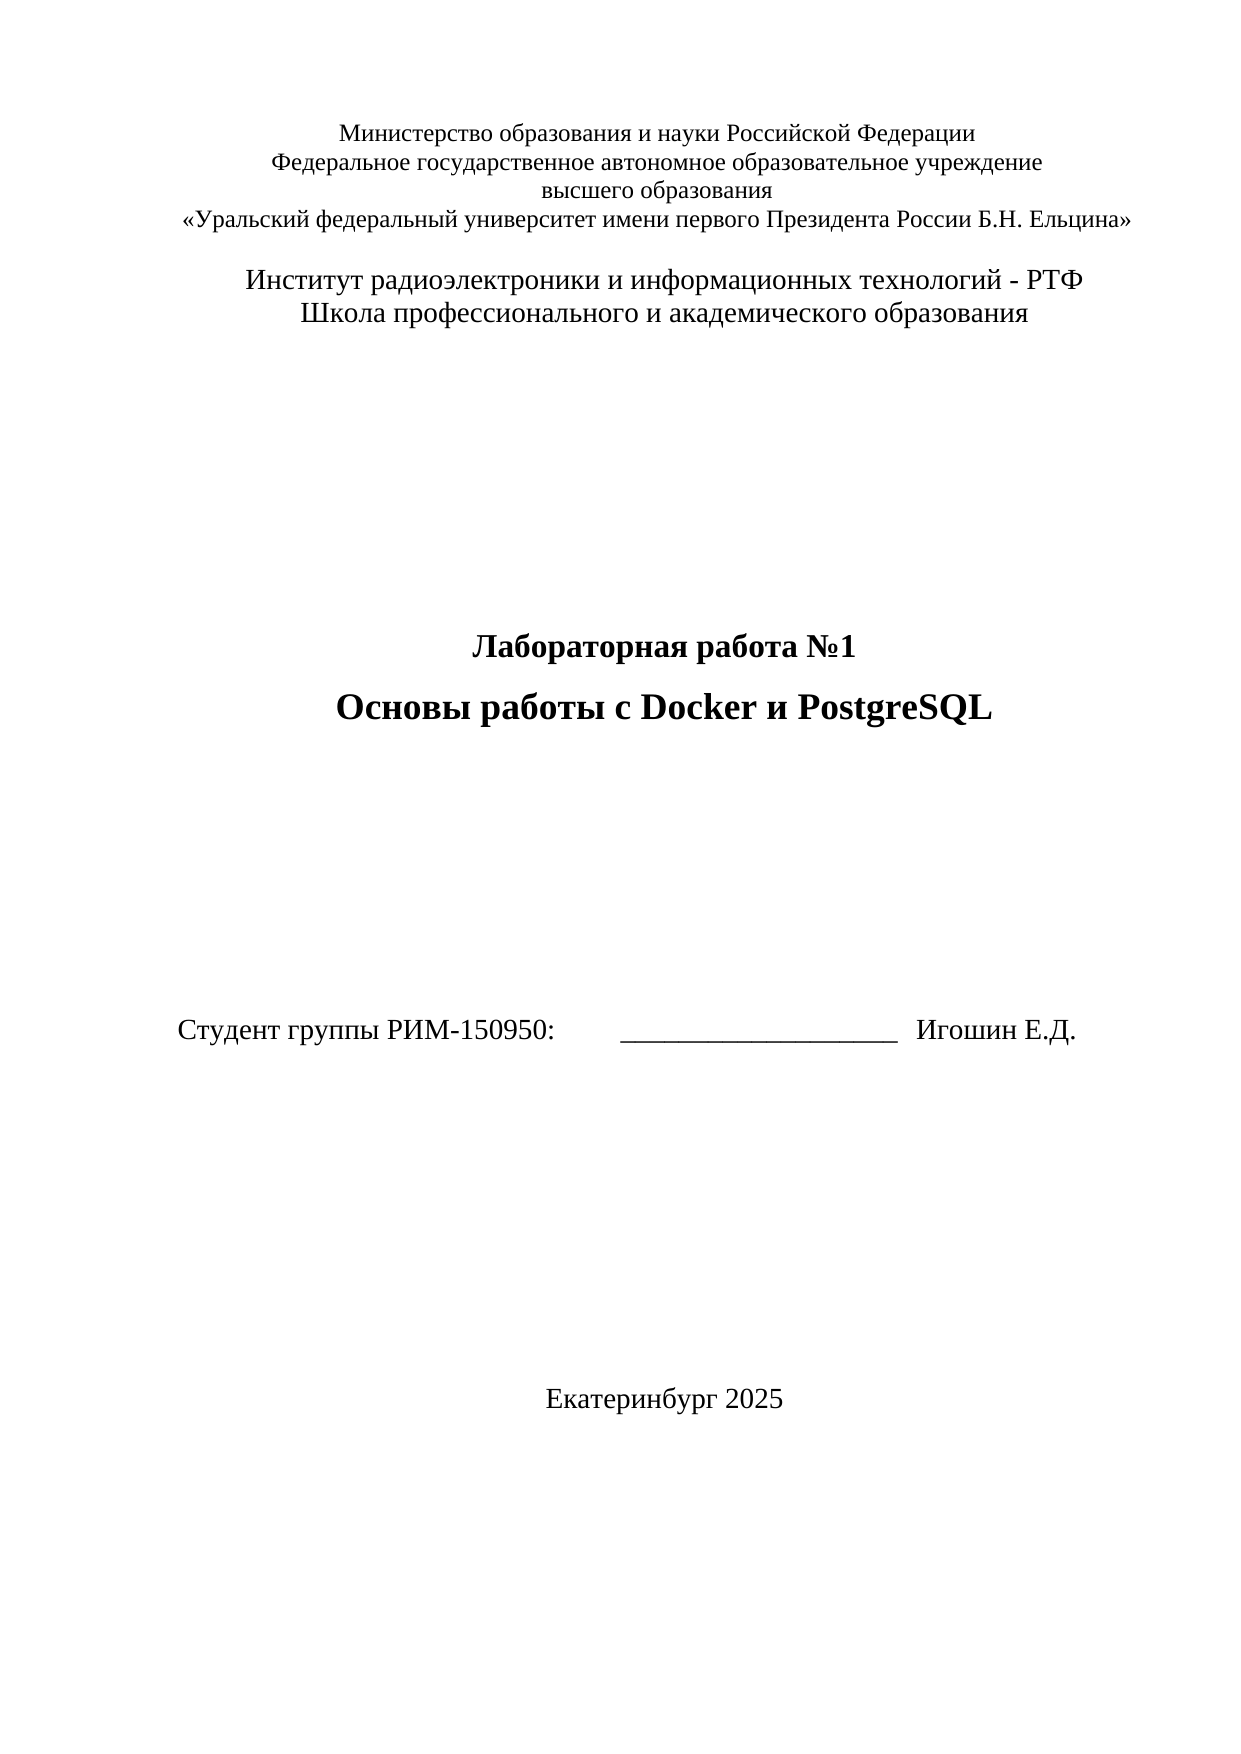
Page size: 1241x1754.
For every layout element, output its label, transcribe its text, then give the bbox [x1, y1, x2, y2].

text Институт радиоэлектроники и информационных технологий - РТФ [177, 262, 1152, 295]
text Студент группы РИМ-150950: ___________________ Игошин Е.Д. [177, 1012, 1152, 1045]
text Федеральное государственное автономное образовательное учреждение [162, 147, 1152, 176]
text высшего образования [162, 176, 1152, 204]
text Лабораторная работа №1 [177, 627, 1152, 665]
text Основы работы с Docker и PostgreSQL [177, 684, 1152, 728]
text «Уральский федеральный университет имени первого Президента России Б.Н. Ельцина» [162, 204, 1152, 233]
text Школа профессионального и академического образования [177, 295, 1152, 329]
text Екатеринбург 2025 [177, 1382, 1152, 1415]
text Министерство образования и науки Российской Федерации [162, 118, 1152, 147]
